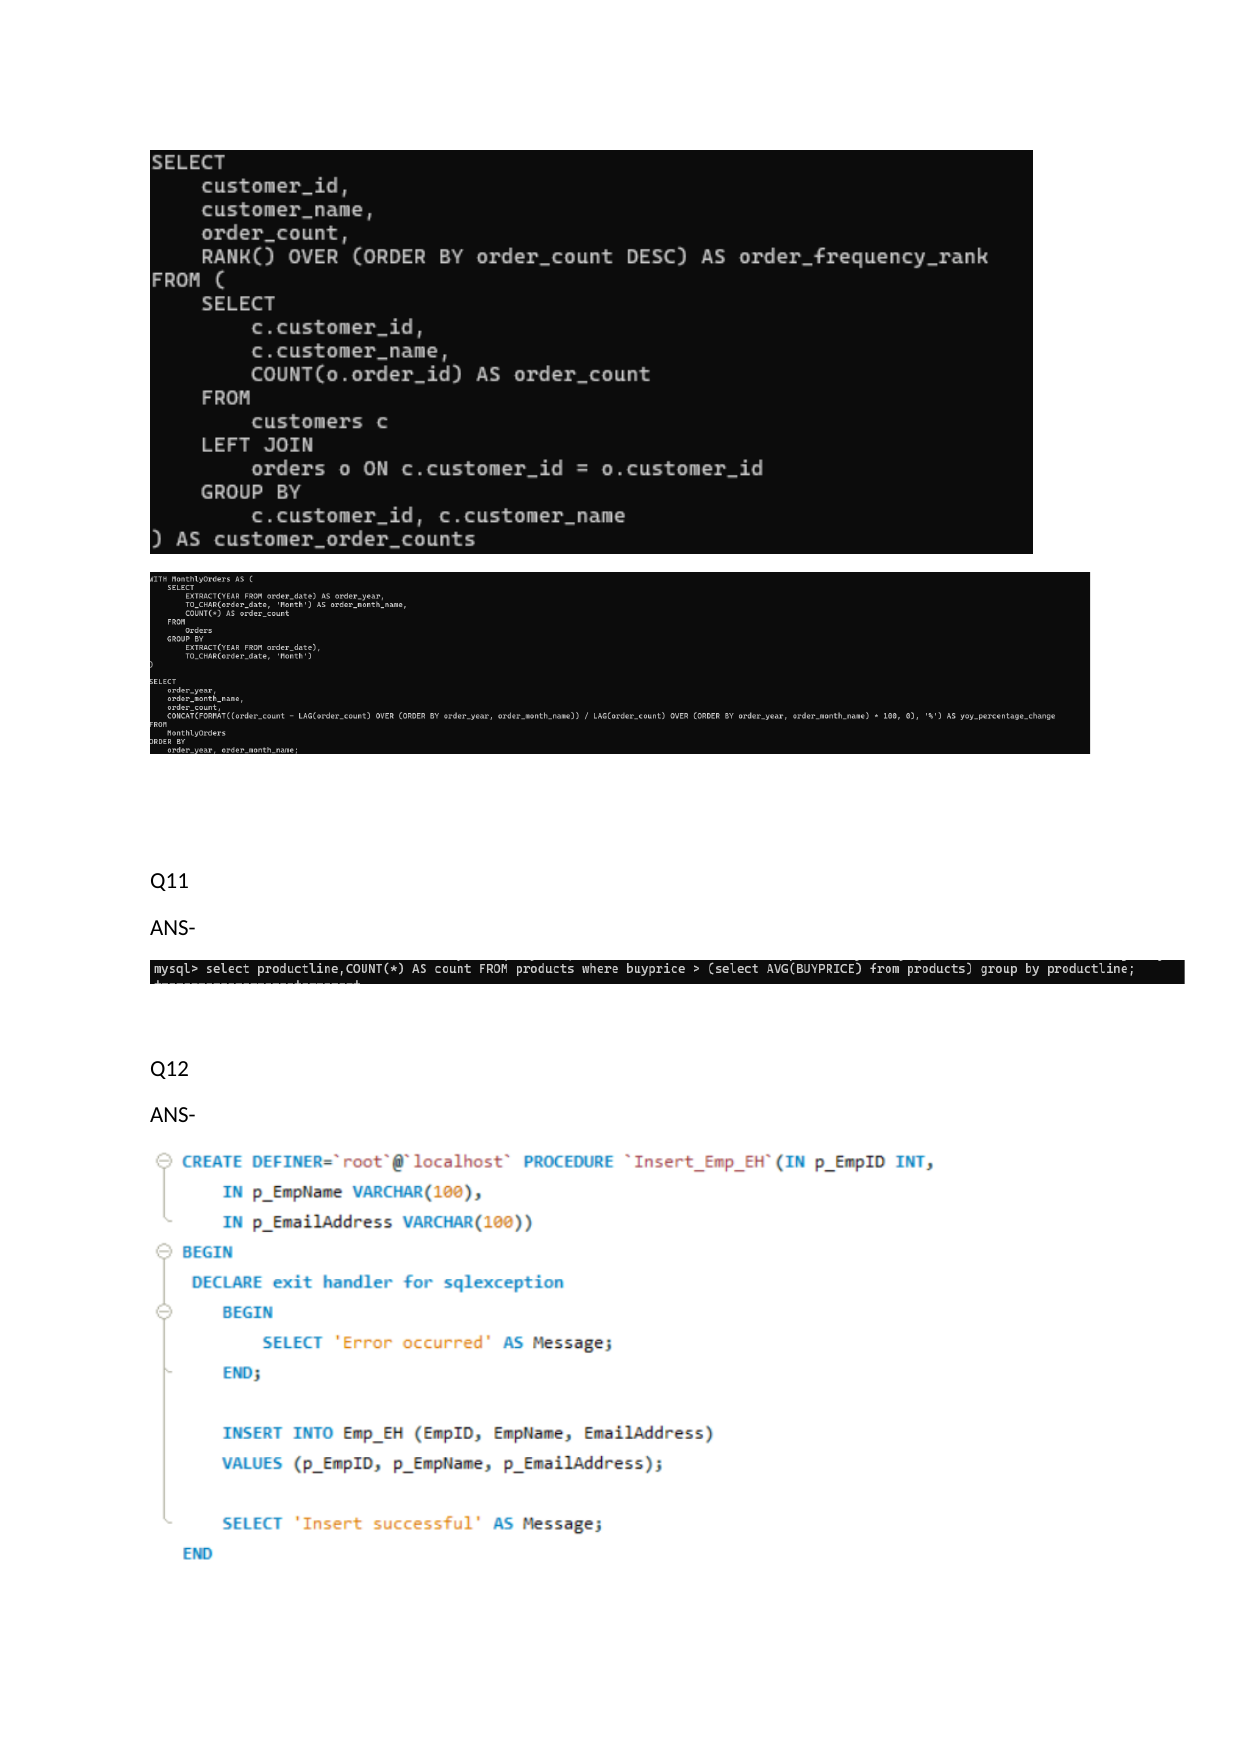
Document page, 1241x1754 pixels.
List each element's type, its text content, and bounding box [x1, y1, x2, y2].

picture [150, 960, 1185, 984]
text ANS- [150, 1101, 1090, 1129]
text Q11 [150, 866, 1090, 894]
text ANS- [150, 913, 1090, 941]
picture [150, 150, 1033, 554]
text Q12 [150, 1054, 1090, 1082]
picture [150, 1147, 1091, 1594]
picture [150, 572, 1091, 754]
